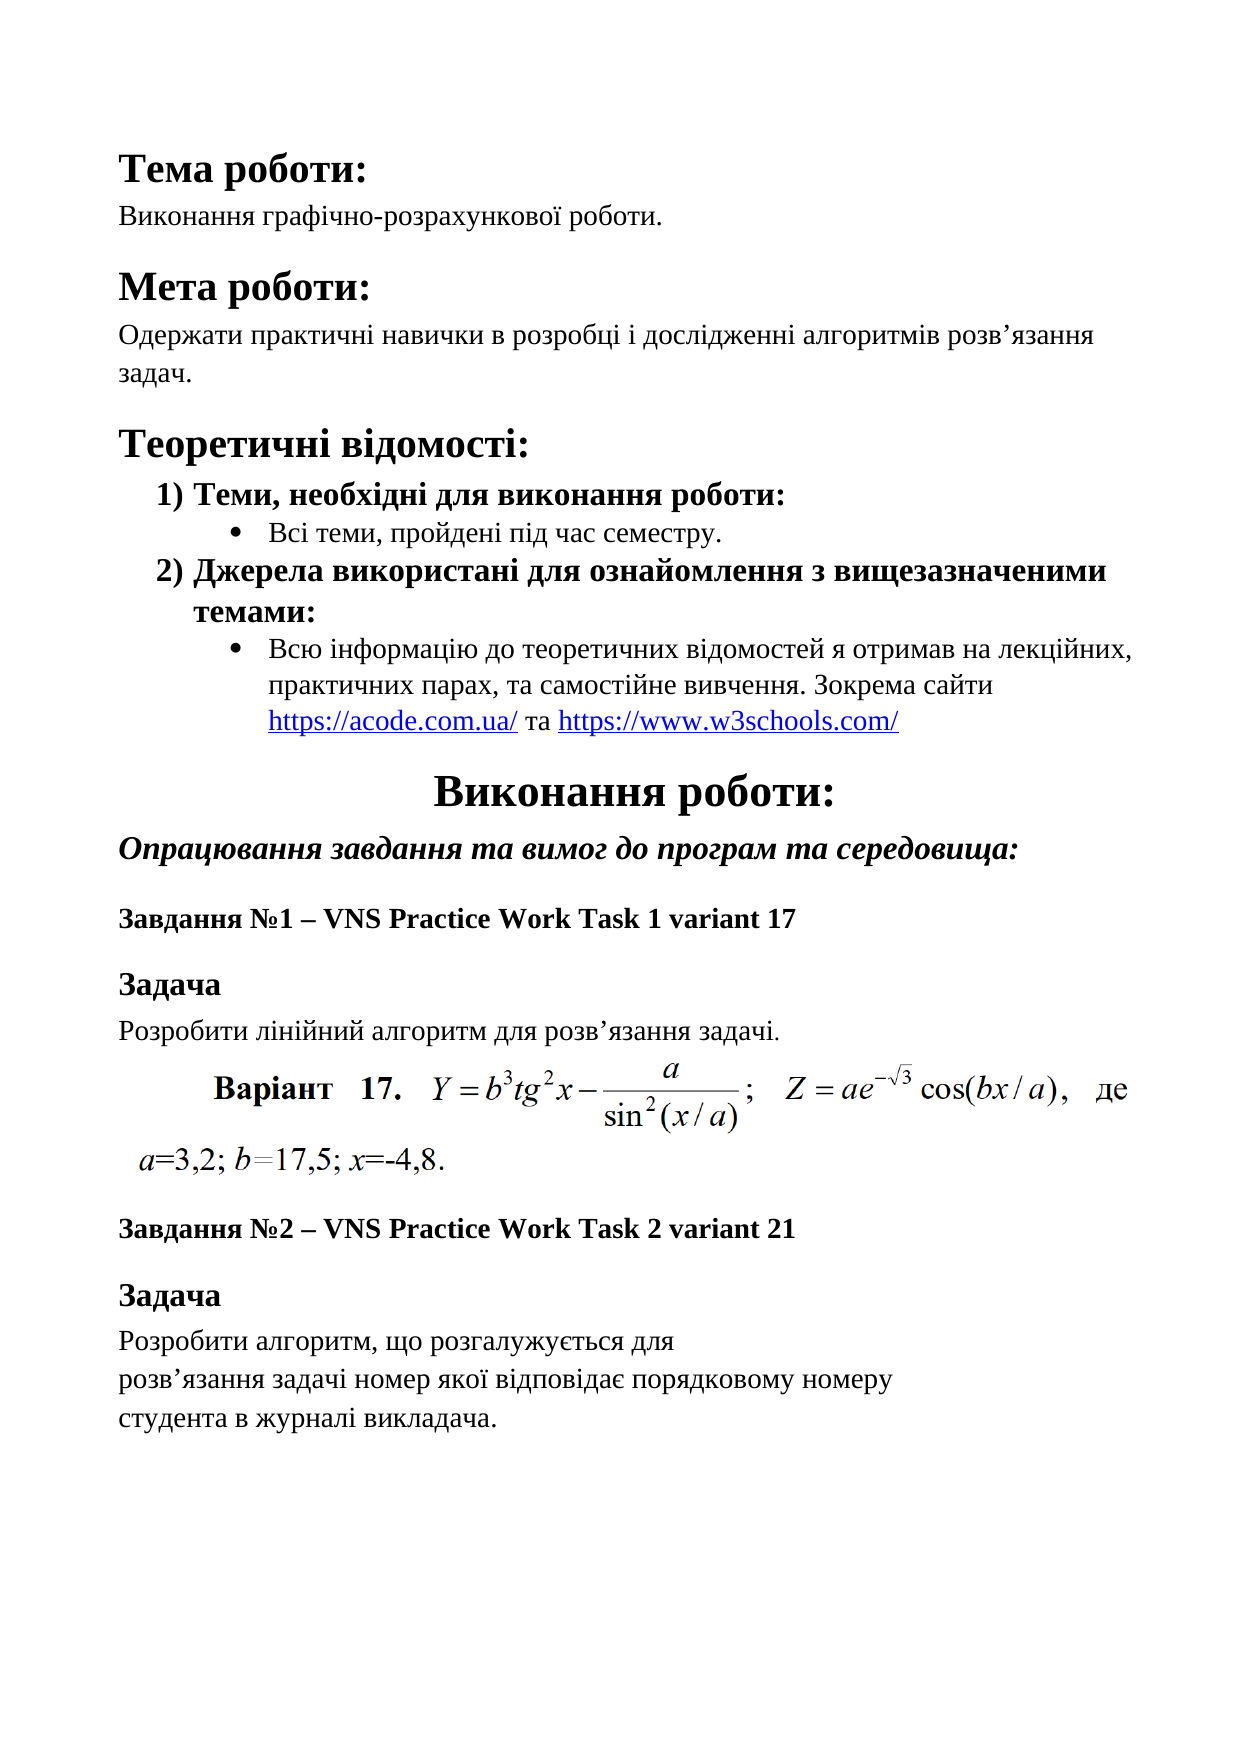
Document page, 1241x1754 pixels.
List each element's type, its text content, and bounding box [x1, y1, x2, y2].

list Всю інформацію до теоретичних відомостей я отримав на лекційних, практичних парах, та самостійне вивчення. Зокрема сайти https://acode.com.ua/ та https://www.w3schools.com/ [231, 632, 1152, 736]
subtitle Завдання №2 – VNS Practice Work Task 2 variant 21 [118, 1211, 1152, 1245]
list Всі теми, пройдені під час семестру. [231, 515, 1152, 548]
subtitle Опрацювання завдання та вимог до програм та середовища: [118, 828, 1152, 866]
subtitle Теоретичні відомості: [118, 419, 1152, 467]
picture [118, 1051, 1152, 1178]
subtitle Тема роботи: [118, 143, 1152, 191]
text Виконання графічно-розрахункової роботи. [118, 198, 1152, 232]
subtitle Задача [118, 965, 1152, 1003]
subtitle Виконання роботи: [118, 763, 1152, 816]
subtitle Мета роботи: [118, 262, 1152, 310]
text Одержати практичні навички в розробці і дослідженні алгоритмів розв’язання задач. [118, 317, 1152, 389]
text Розробити алгоритм, що розгалужується для розв’язання задачі номер якої відповідає порядковому номеру студента в журналі викладача. [118, 1323, 1152, 1434]
subtitle Задача [118, 1275, 1152, 1313]
text Розробити лінійний алгоритм для розв’язання задачі. [118, 1013, 1152, 1046]
list Джерела використані для ознайомлення з вищезазначеними темами: [156, 550, 1152, 629]
subtitle Завдання №1 – VNS Practice Work Task 1 variant 17 [118, 901, 1152, 935]
list Теми, необхідні для виконання роботи: [156, 474, 1152, 512]
